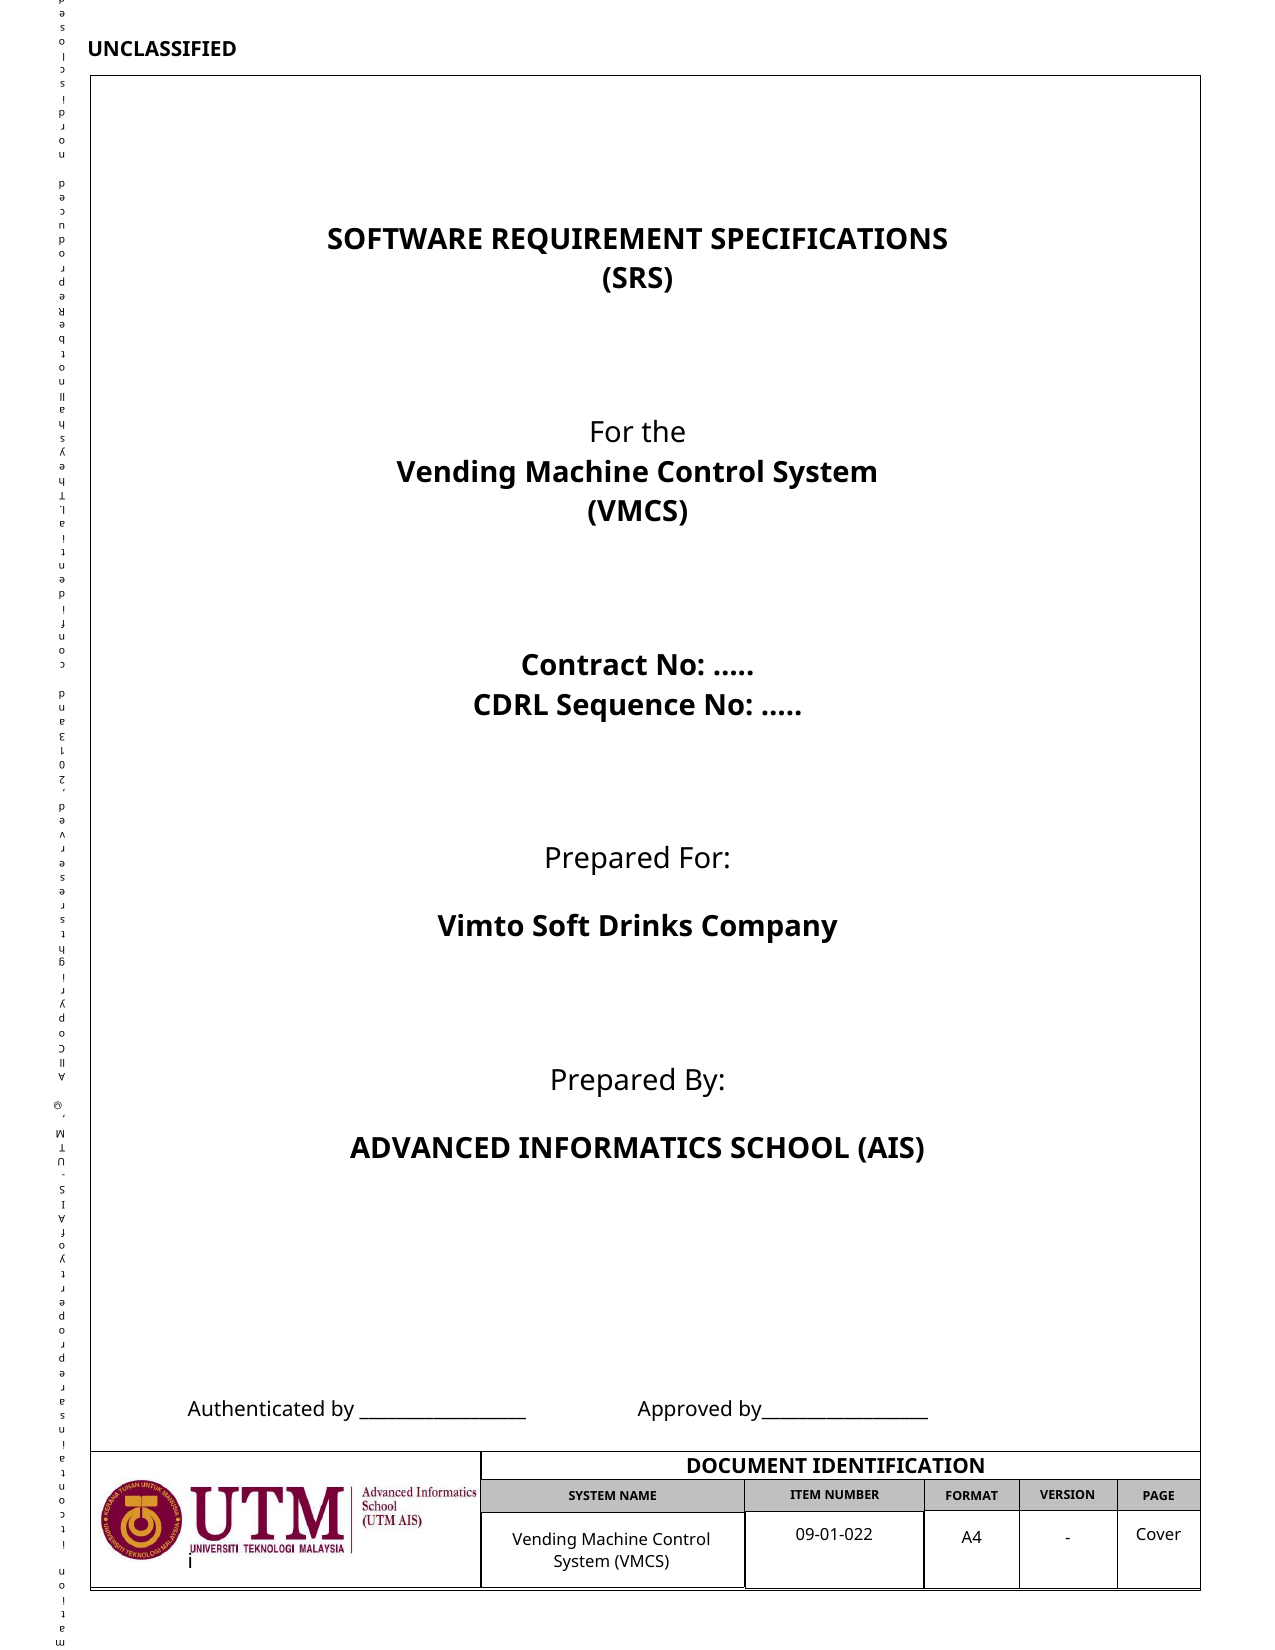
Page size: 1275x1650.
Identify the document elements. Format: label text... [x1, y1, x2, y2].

title For the [187, 411, 1087, 451]
title SOFTWARE REQUIREMENT SPECIFICATIONS [187, 218, 1087, 258]
text Vimto Soft Drinks Company [187, 905, 1087, 945]
title Contract No: ….. [187, 644, 1087, 684]
text Prepared For: [187, 837, 1087, 877]
text Prepared By: [187, 1059, 1087, 1098]
title Vending Machine Control System [187, 451, 1087, 491]
title (VMCS) [187, 491, 1087, 530]
title CDRL Sequence No: ….. [187, 684, 1087, 723]
text ADVANCED INFORMATICS SCHOOL (AIS) [187, 1127, 1087, 1167]
text Authenticated by __________________ Approved by__________________ [187, 1394, 1087, 1422]
picture [95, 1478, 477, 1562]
title (SRS) [187, 258, 1087, 297]
